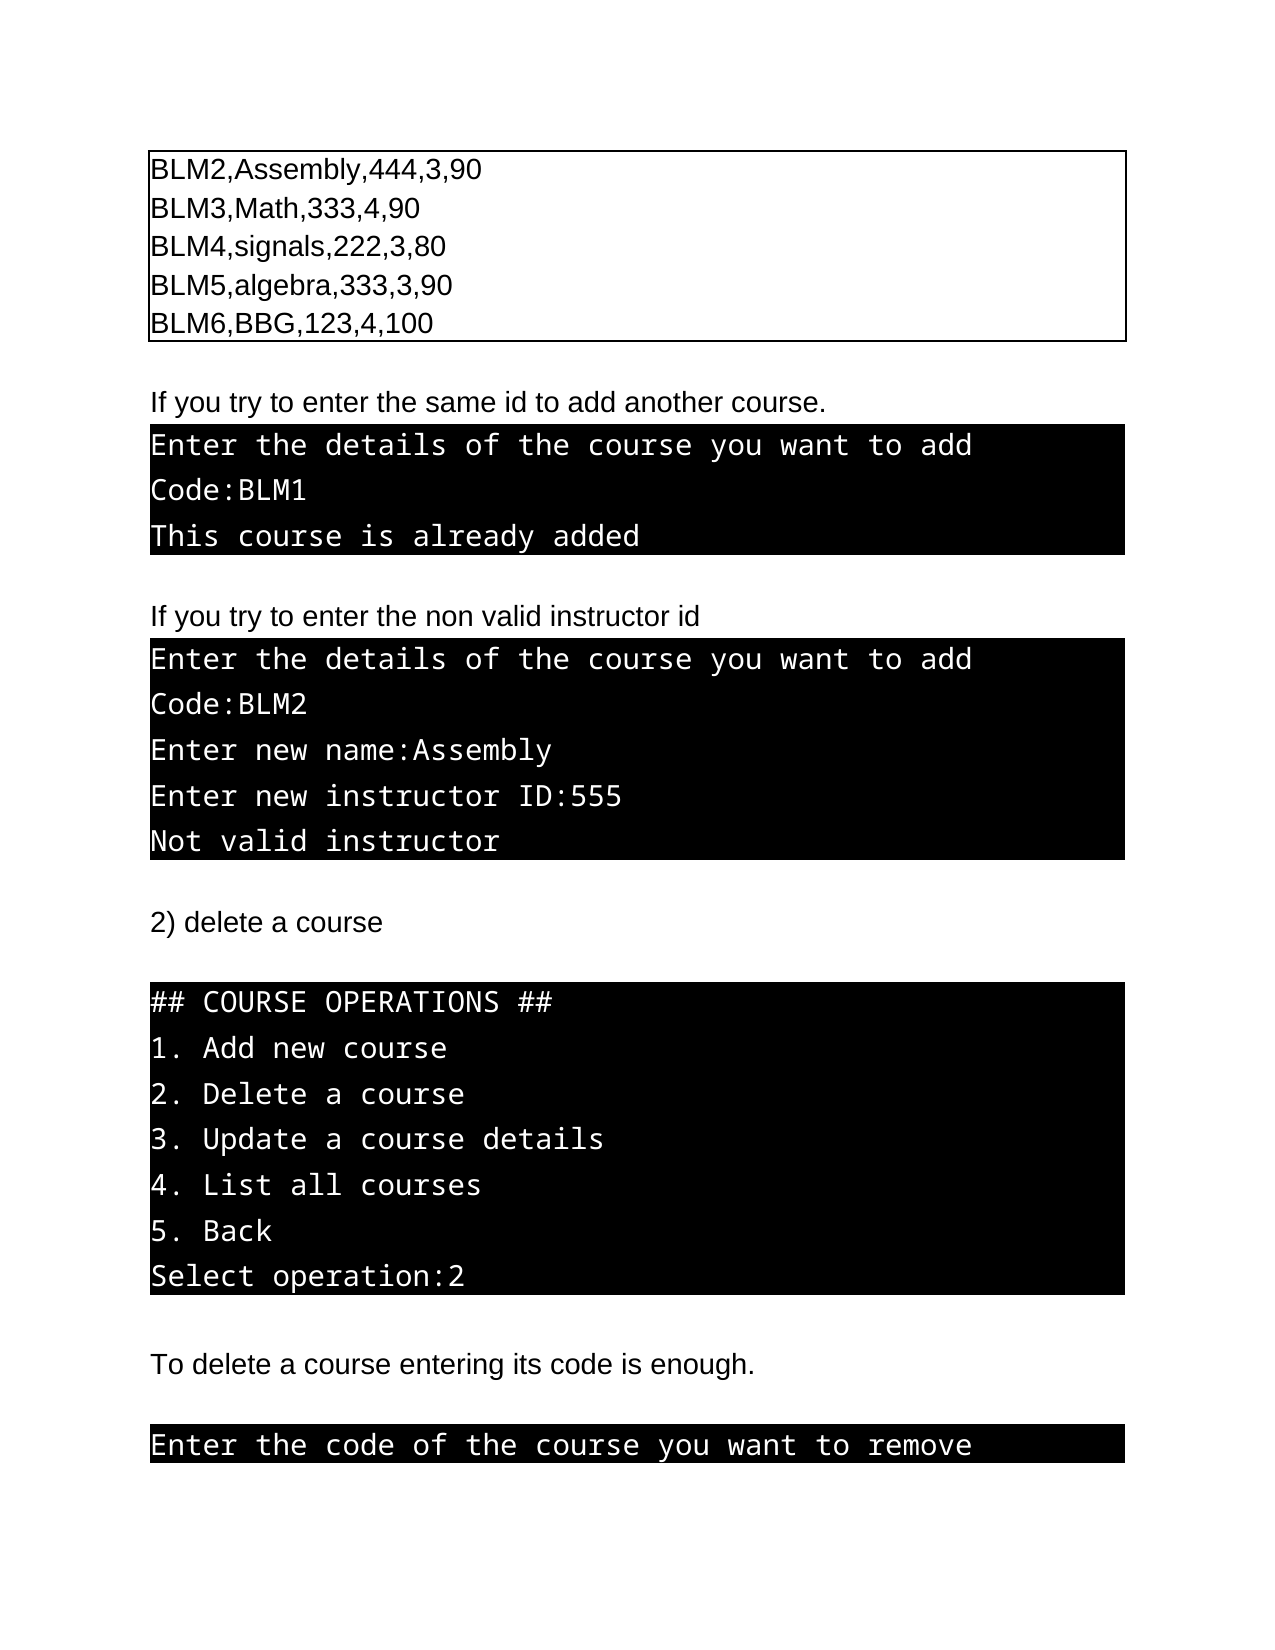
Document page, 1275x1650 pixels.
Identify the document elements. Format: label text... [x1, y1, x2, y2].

text This course is already added [150, 515, 1125, 555]
text BLM5,algebra,333,3,90 [150, 266, 1125, 301]
text 3. Update a course details [150, 1118, 1125, 1158]
text Enter new instructor ID:555 [150, 775, 1125, 814]
text 4. List all courses [150, 1164, 1125, 1204]
text BLM2,Assembly,444,3,90 [150, 152, 1125, 186]
text To delete a course entering its code is enough. [150, 1347, 1125, 1380]
text Not valid instructor [150, 820, 1125, 860]
text 5. Back [150, 1210, 1125, 1249]
text 2) delete a course [150, 904, 1125, 938]
text If you try to enter the non valid instructor id [150, 599, 1125, 633]
text Select operation:2 [150, 1255, 1125, 1295]
text Enter the details of the course you want to add [150, 424, 1125, 464]
text Enter the code of the course you want to remove [150, 1424, 1125, 1463]
text If you try to enter the same id to add another course. [150, 385, 1125, 419]
text Code:BLM2 [150, 683, 1125, 723]
text BLM4,signals,222,3,80 [150, 227, 1125, 263]
text BLM3,Math,333,4,90 [150, 188, 1125, 224]
text ## COURSE OPERATIONS ## [150, 982, 1125, 1021]
text Code:BLM1 [150, 469, 1125, 509]
text 2. Delete a course [150, 1073, 1125, 1113]
text 1. Add new course [150, 1027, 1125, 1067]
text Enter new name:Assembly [150, 729, 1125, 769]
text Enter the details of the course you want to add [150, 638, 1125, 678]
text BLM6,BBG,123,4,100 [150, 304, 1125, 340]
